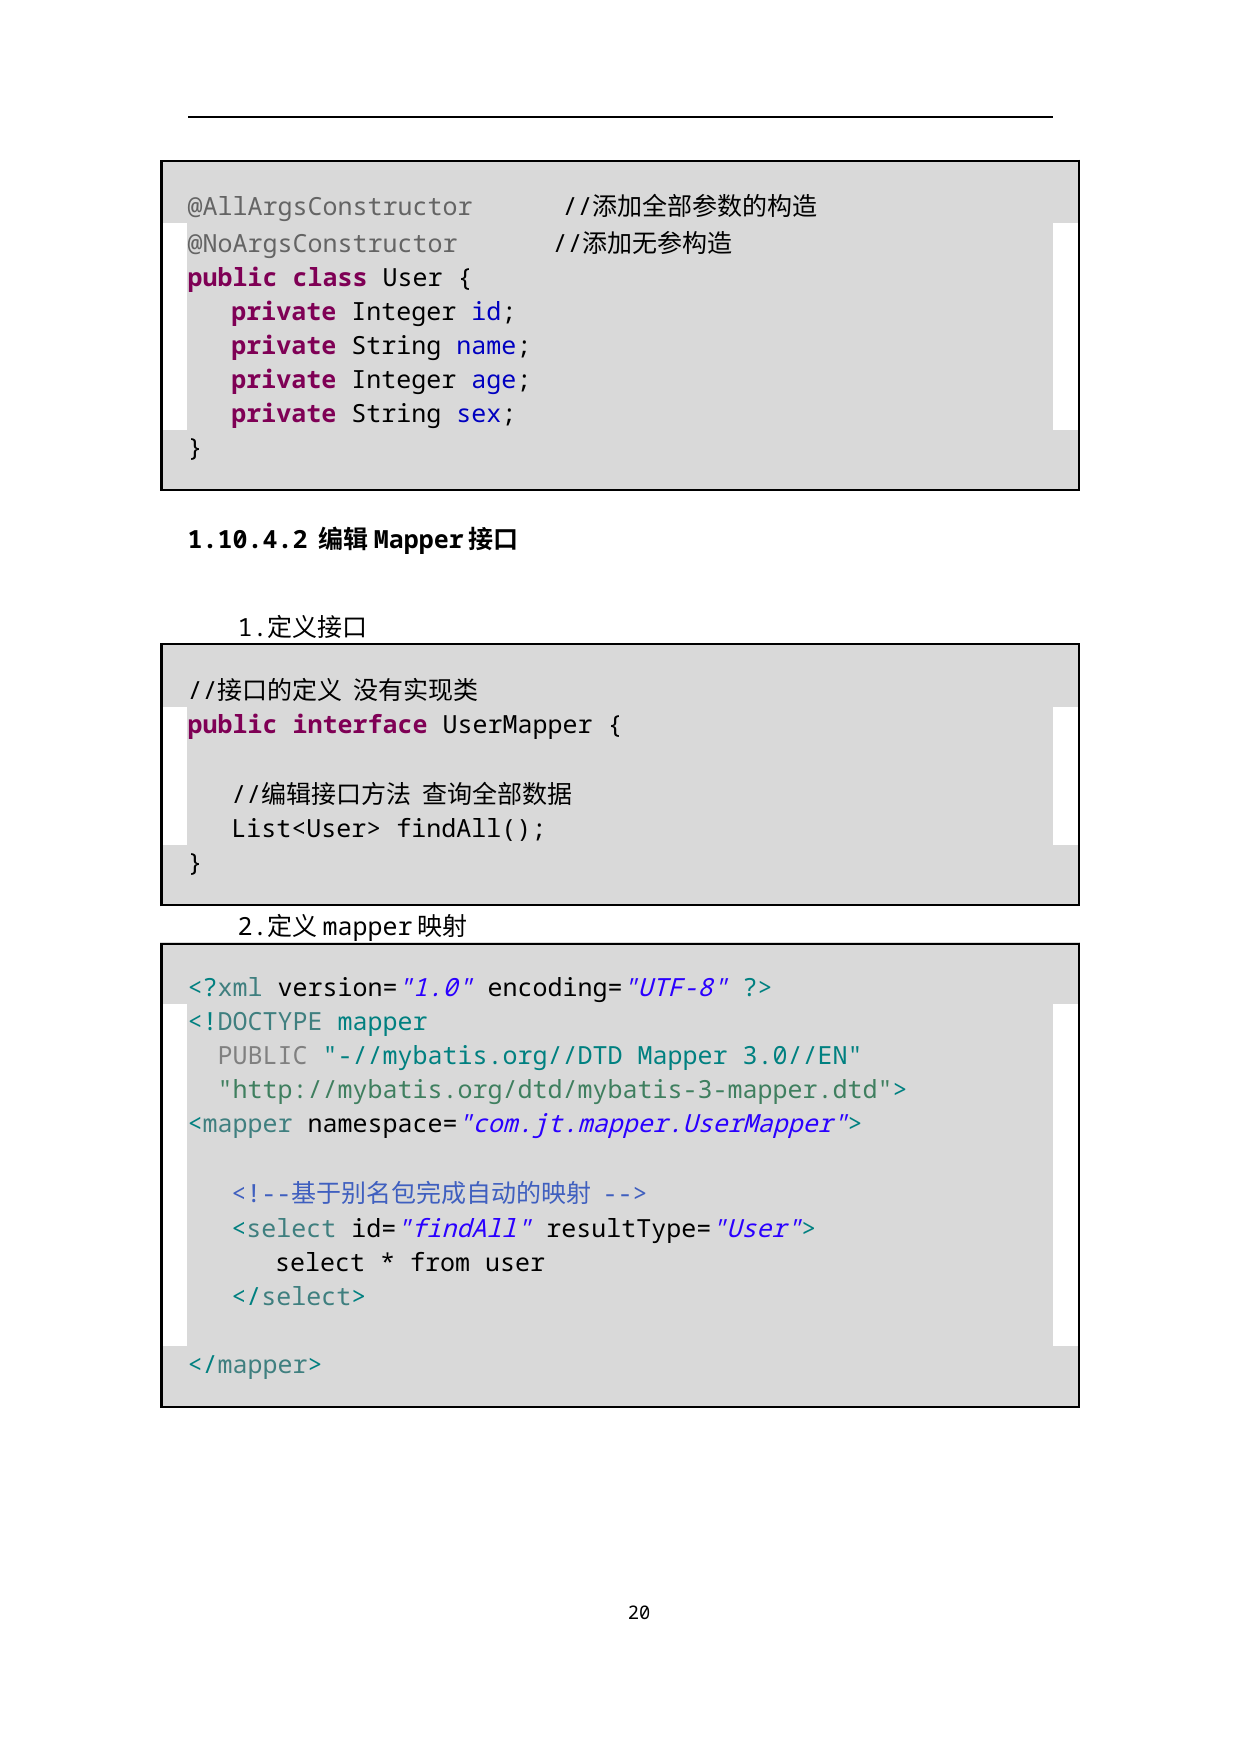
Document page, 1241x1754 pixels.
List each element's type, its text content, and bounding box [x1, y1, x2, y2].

text } [163, 818, 1078, 904]
text 1.定义接口 [187, 607, 1053, 643]
text private String name; [187, 327, 1053, 362]
text public interface UserMapper { [187, 707, 1053, 741]
text //接口的定义 没有实现类 [163, 645, 1078, 707]
text "http://mybatis.org/dtd/mybatis-3-mapper.dtd"> [187, 1072, 1053, 1106]
text <mapper namespace="com.jt.mapper.UserMapper"> [187, 1106, 1053, 1140]
text </select> [187, 1278, 1053, 1312]
text <!--基于别名包完成自动的映射 --> [187, 1174, 1053, 1210]
text @AllArgsConstructor //添加全部参数的构造 [163, 162, 1078, 223]
text @NoArgsConstructor //添加无参构造 [187, 223, 1053, 259]
text </mapper> [163, 1319, 1078, 1406]
text <?xml version="1.0" encoding="UTF-8" ?> [163, 945, 1078, 1004]
text private Integer id; [187, 293, 1053, 327]
subtitle 编辑Mapper接口 [187, 520, 1053, 556]
text PUBLIC "-//mybatis.org//DTD Mapper 3.0//EN" [187, 1038, 1053, 1072]
text } [163, 403, 1078, 489]
text <!DOCTYPE mapper [187, 1004, 1053, 1038]
text 2.定义mapper映射 [187, 906, 1053, 942]
text select * from user [187, 1244, 1053, 1278]
text public class User { [187, 259, 1053, 293]
text //编辑接口方法 查询全部数据 [187, 775, 1053, 811]
text <select id="findAll" resultType="User"> [187, 1210, 1053, 1244]
text private Integer age; [187, 362, 1053, 396]
